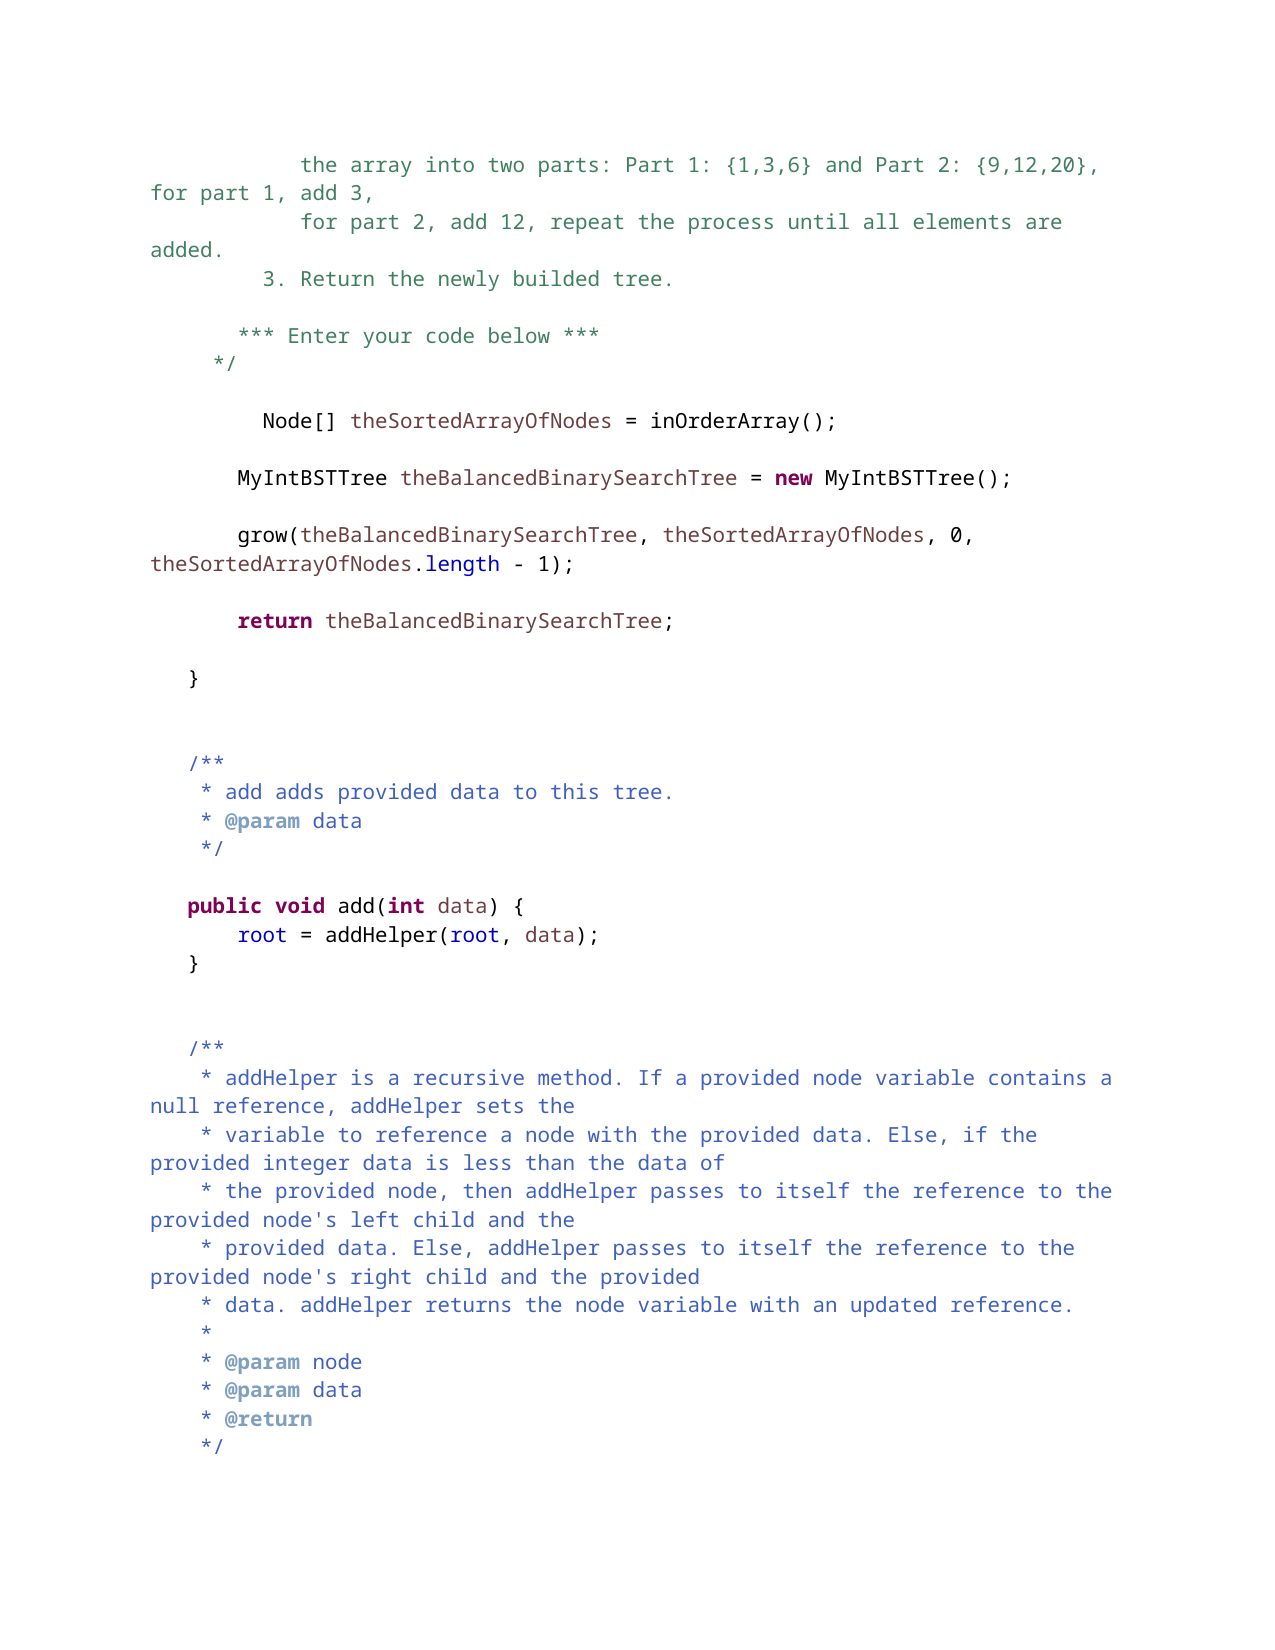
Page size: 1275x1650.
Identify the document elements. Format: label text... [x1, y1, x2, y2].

text * [150, 1319, 1125, 1347]
text } [150, 948, 1125, 977]
text */ [150, 834, 1125, 863]
text *** Enter your code below *** [150, 321, 1125, 349]
text */ [150, 1432, 1125, 1461]
text public void add(int data) { [150, 892, 1125, 920]
text * @param data [150, 1376, 1125, 1404]
text /** [150, 749, 1125, 777]
text root = addHelper(root, data); [150, 920, 1125, 948]
text the array into two parts: Part 1: {1,3,6} and Part 2: {9,12,20}, for part 1, add 3, [150, 150, 1125, 207]
text * @param data [150, 806, 1125, 834]
text * provided data. Else, addHelper passes to itself the reference to the provided node's right child and the provided [150, 1233, 1125, 1290]
text Node[] theSortedArrayOfNodes = inOrderArray(); [150, 406, 1125, 435]
text 3. Return the newly builded tree. [150, 264, 1125, 292]
text grow(theBalancedBinarySearchTree, theSortedArrayOfNodes, 0, theSortedArrayOfNodes.length - 1); [150, 521, 1125, 577]
text /** [150, 1034, 1125, 1063]
text } [150, 663, 1125, 692]
text * @param node [150, 1347, 1125, 1376]
text * addHelper is a recursive method. If a provided node variable contains a null reference, addHelper sets the [150, 1063, 1125, 1120]
text for part 2, add 12, repeat the process until all elements are added. [150, 207, 1125, 264]
text */ [150, 349, 1125, 378]
text * the provided node, then addHelper passes to itself the reference to the provided node's left child and the [150, 1177, 1125, 1233]
text return theBalancedBinarySearchTree; [150, 606, 1125, 635]
text MyIntBSTTree theBalancedBinarySearchTree = new MyIntBSTTree(); [150, 463, 1125, 492]
text * add adds provided data to this tree. [150, 777, 1125, 806]
text * data. addHelper returns the node variable with an updated reference. [150, 1290, 1125, 1319]
text * @return [150, 1404, 1125, 1432]
text * variable to reference a node with the provided data. Else, if the provided integer data is less than the data of [150, 1120, 1125, 1177]
